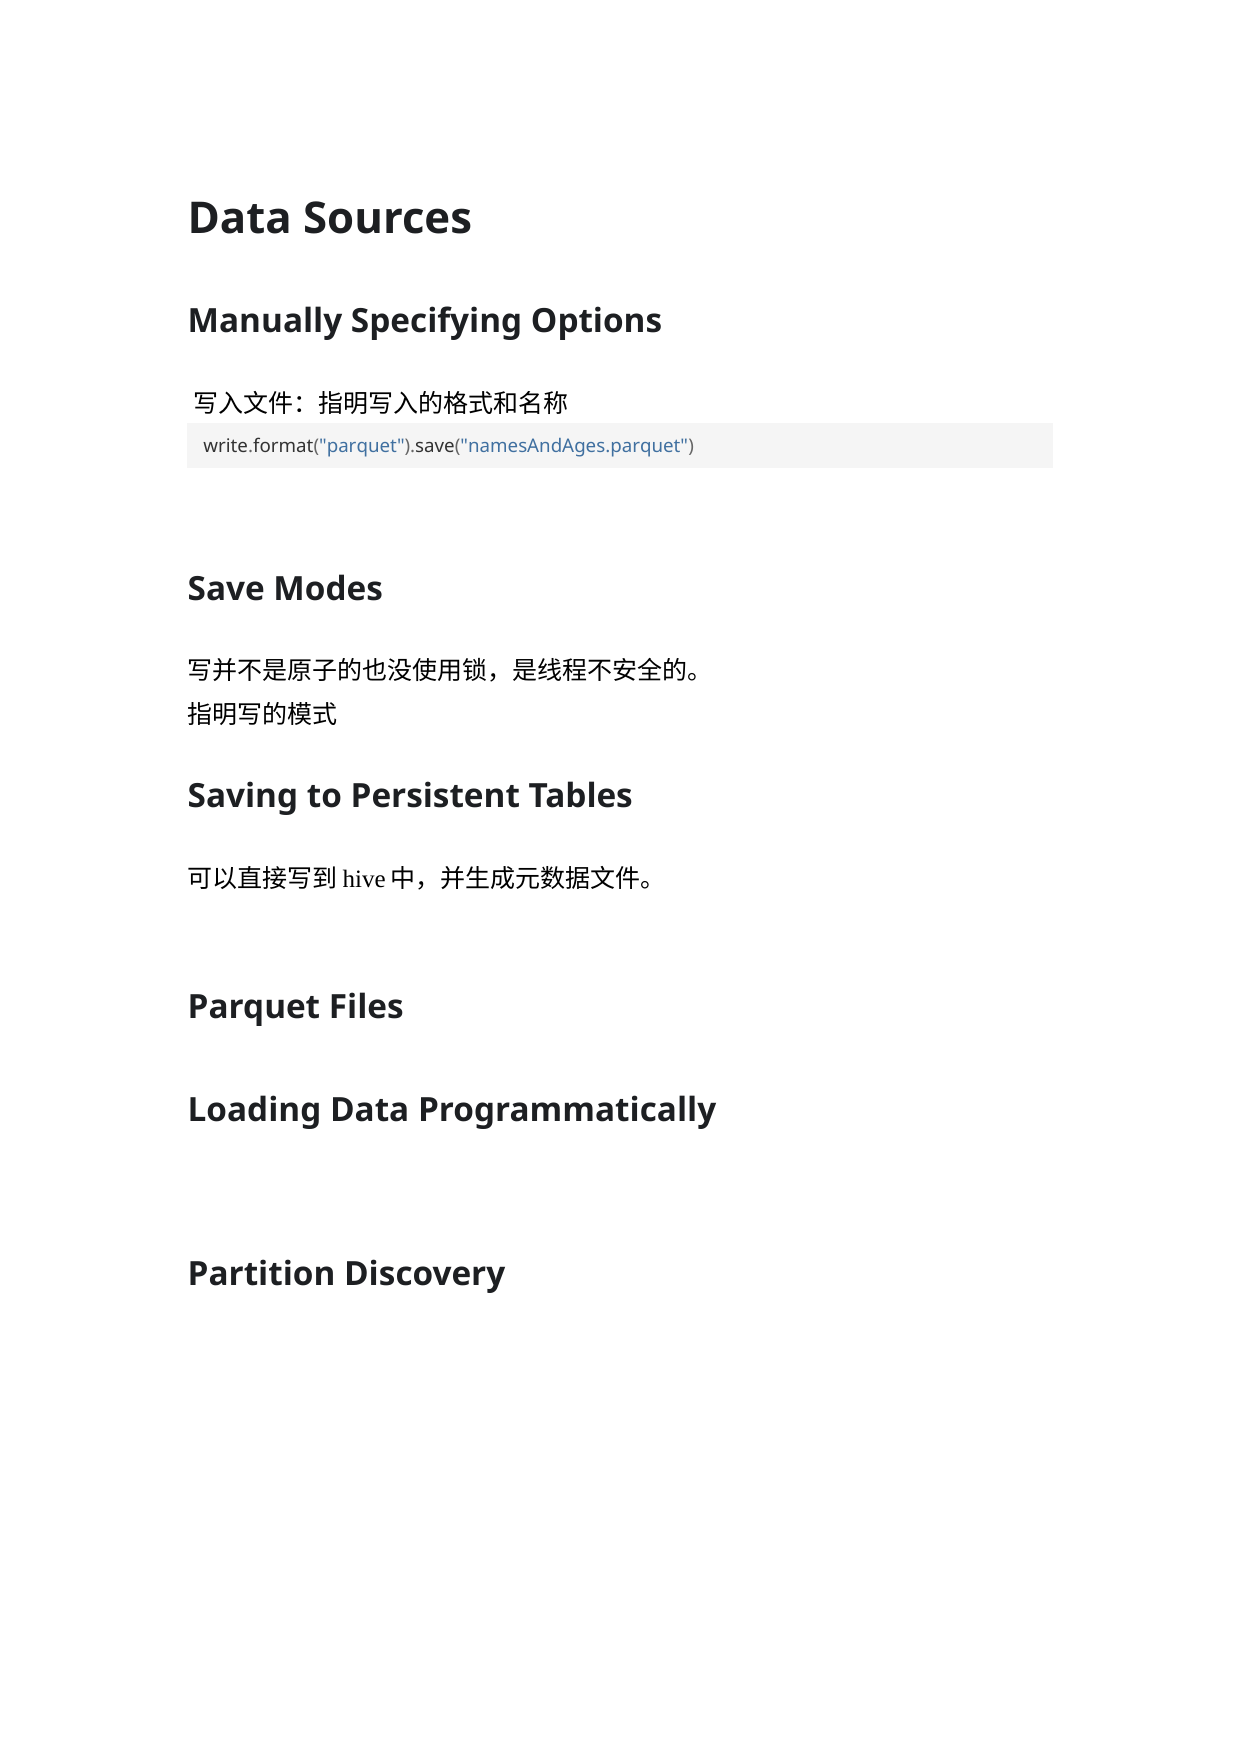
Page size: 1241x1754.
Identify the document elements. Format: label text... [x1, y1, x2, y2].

subtitle Loading Data Programmatically [187, 1065, 1053, 1153]
text 指明写的模式 [187, 691, 1053, 735]
subtitle Parquet Files [187, 961, 1053, 1049]
text 写入文件：指明写入的格式和名称 [187, 379, 1053, 423]
subtitle Manually Specifying Options [187, 276, 1053, 364]
text write.format("parquet").save("namesAndAges.parquet") [187, 423, 1053, 468]
subtitle Partition Discovery [187, 1228, 1053, 1316]
text 可以直接写到hive中，并生成元数据文件。 [187, 854, 1053, 898]
subtitle Data Sources [187, 172, 1053, 260]
subtitle Save Modes [187, 543, 1053, 631]
subtitle Saving to Persistent Tables [187, 750, 1053, 838]
text 写并不是原子的也没使用锁，是线程不安全的。 [187, 647, 1053, 691]
